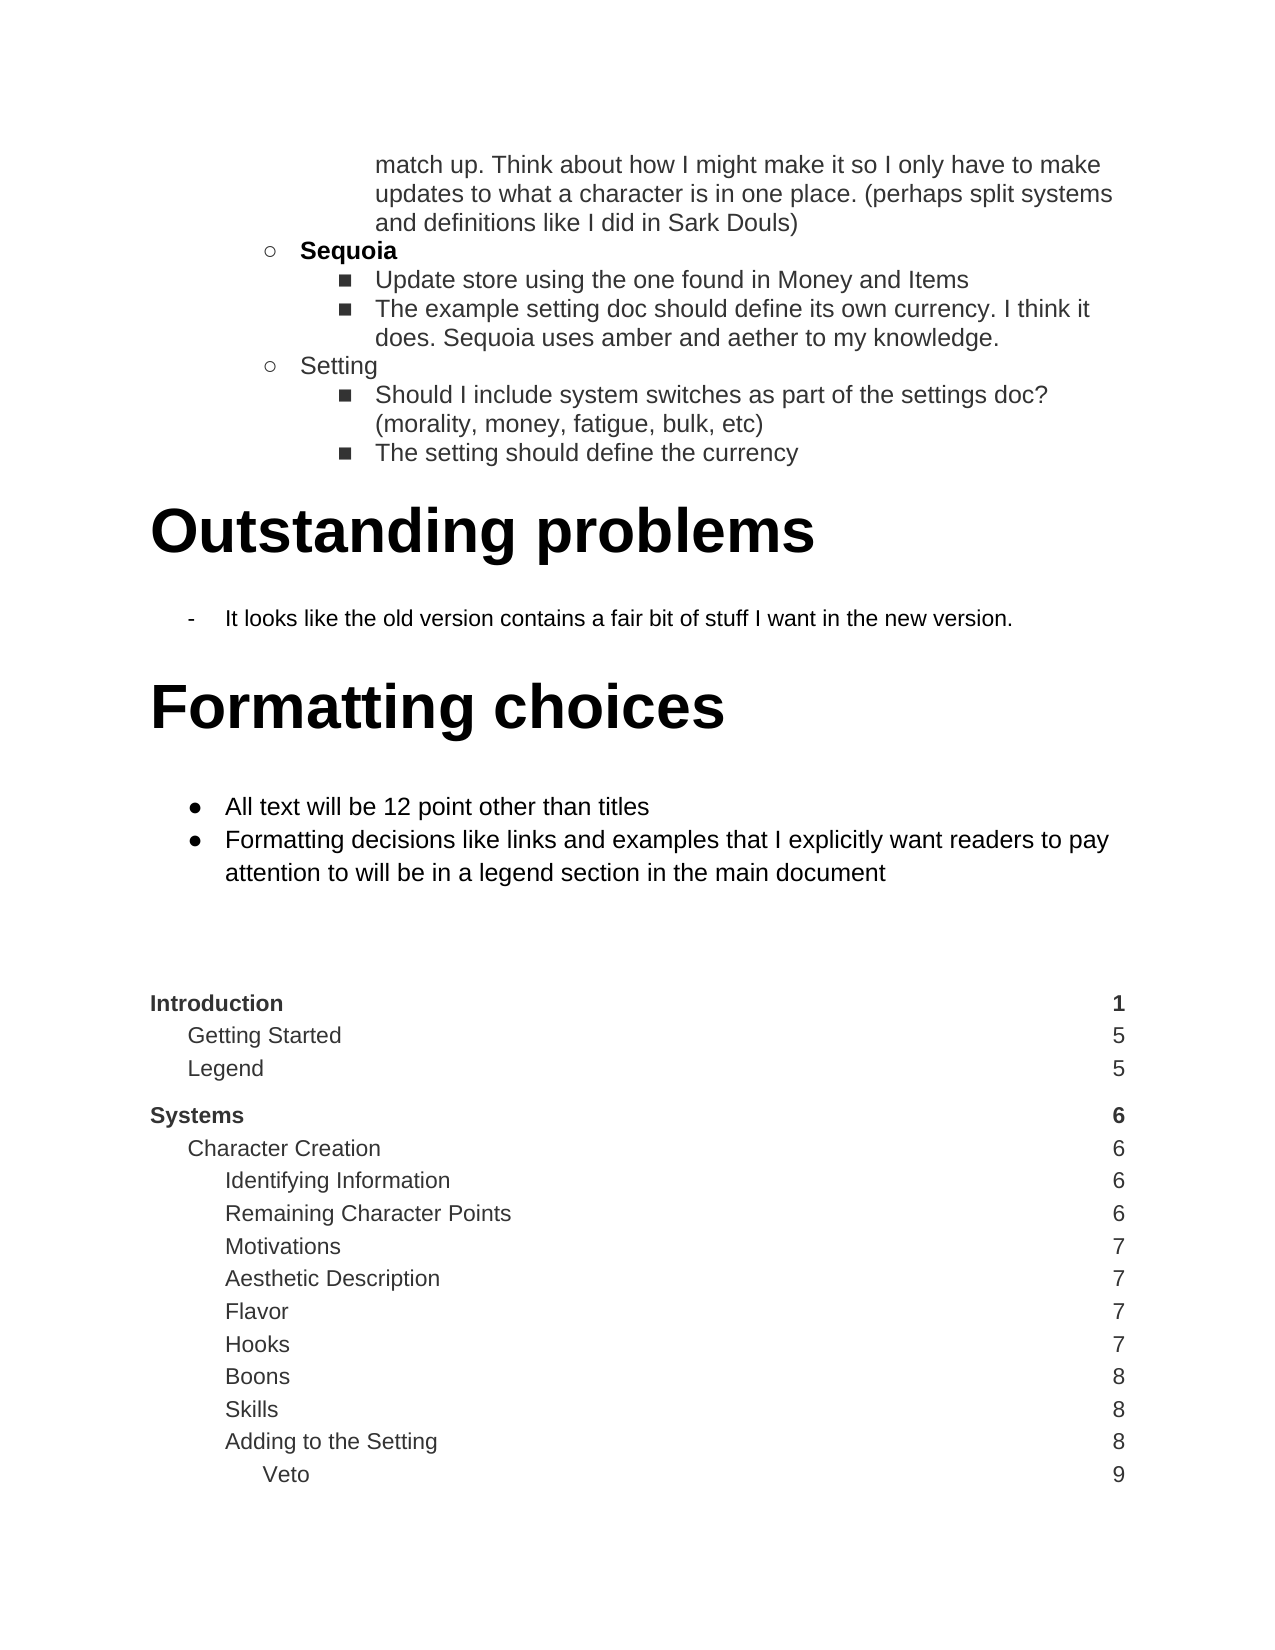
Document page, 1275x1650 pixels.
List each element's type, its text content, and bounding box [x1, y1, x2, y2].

list Update store using the one found in Money and Items [337, 265, 1125, 294]
list Should I include system switches as part of the settings doc? (morality, money, fatigue, bulk, etc) [337, 380, 1125, 437]
text Motivations 7 [225, 1233, 1125, 1259]
text Introduction 1 [150, 990, 1125, 1016]
text Identifying Information 6 [225, 1167, 1125, 1194]
text Character Creation 6 [187, 1135, 1125, 1161]
text Systems 6 [150, 1102, 1125, 1129]
text Skills 8 [225, 1396, 1125, 1422]
list Formatting decisions like links and examples that I explicitly want readers to pay attention to will be in a legend section in the main document [187, 825, 1125, 887]
text Veto 9 [262, 1461, 1125, 1487]
text Adding to the Setting 8 [225, 1428, 1125, 1455]
list All text will be 12 point other than titles [187, 792, 1125, 821]
text Legend 5 [187, 1055, 1125, 1081]
list It looks like the old version contains a fair bit of stuff I want in the new version. [187, 604, 1125, 631]
list The setting should define the currency [337, 437, 1125, 466]
text Aesthetic Description 7 [225, 1265, 1125, 1292]
text Getting Started 5 [187, 1022, 1125, 1049]
list Sequoia [262, 236, 1125, 265]
subtitle Formatting choices [150, 670, 1125, 752]
text Boons 8 [225, 1363, 1125, 1389]
subtitle Outstanding problems [150, 493, 1125, 565]
text Remaining Character Points 6 [225, 1200, 1125, 1226]
list Setting [262, 351, 1125, 380]
list The example setting doc should define its own currency. I think it does. Sequoia uses amber and aether to my knowledge. [337, 294, 1125, 351]
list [337, 150, 1125, 236]
text Flavor 7 [225, 1298, 1125, 1324]
text Hooks 7 [225, 1331, 1125, 1357]
